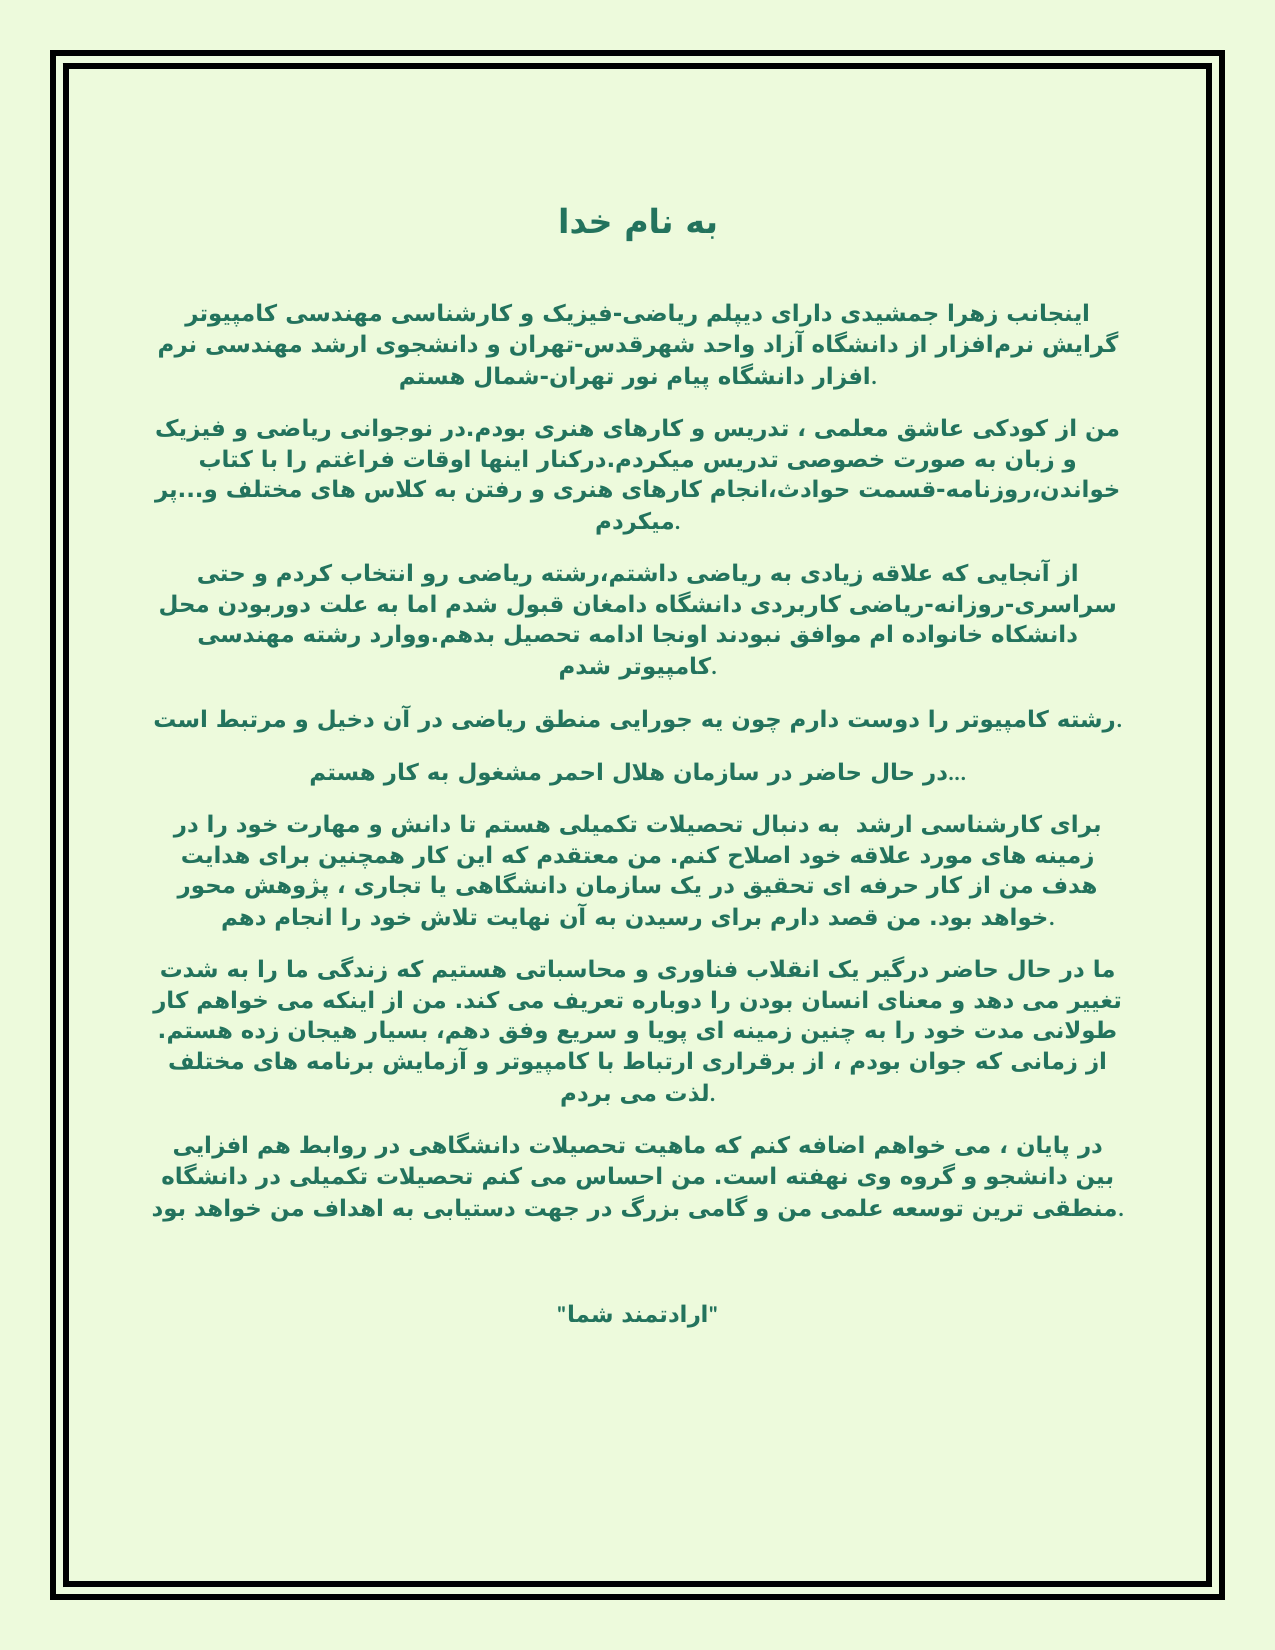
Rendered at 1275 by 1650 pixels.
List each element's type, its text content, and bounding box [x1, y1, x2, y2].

text برای کارشناسی ارشد به دنبال تحصیلات تکمیلی هستم تا دانش و مهارت خود را در زمینه های مورد علاقه خود اصلاح کنم. من معتقدم که این کار همچنین برای هدایت هدف من از کار حرفه ای تحقیق در یک سازمان دانشگاهی یا تجاری ، پژوهش محور خواهد بود. من قصد دارم برای رسیدن به آن نهایت تلاش خود را انجام دهم. [150, 811, 1125, 931]
text اینجانب زهرا جمشیدی دارای دیپلم ریاضی-فیزیک و کارشناسی مهندسی کامپیوتر گرایش نرم‌افزار از دانشگاه آزاد واحد شهرقدس-تهران و دانشجوی ارشد مهندسی نرم افزار دانشگاه پیام نور تهران-شمال هستم. [150, 301, 1125, 390]
text من از کودکی عاشق معلمی ، تدریس و کارهای هنری بودم.در نوجوانی ریاضی و فیزیک و زبان به صورت خصوصی تدریس میکردم.درکنار اینها اوقات فراغتم را با کتاب خواندن،روزنامه-قسمت حوادث،انجام کارهای هنری و رفتن به کلاس های مختلف و...پر میکردم. [150, 415, 1125, 535]
text رشته کامپیوتر را دوست دارم چون یه جورایی منطق ریاضی در آن دخیل و مرتبط است. [150, 705, 1125, 733]
subtitle به نام خدا [150, 203, 1125, 242]
text "ارادتمند شما" [150, 1300, 1125, 1328]
text در حال حاضر در سازمان هلال احمر مشغول به کار هستم... [150, 758, 1125, 786]
text از آنجایی که علاقه زیادی به ریاضی داشتم،رشته ریاضی رو انتخاب کردم و حتی سراسری-روزانه-ریاضی کاربردی دانشگاه دامغان قبول شدم اما به علت دوربودن محل دانشکاه خانواده ام موافق نبودند اونجا ادامه تحصیل بدهم.ووارد رشته مهندسی کامپیوتر شدم. [150, 560, 1125, 680]
text ما در حال حاضر درگیر یک انقلاب فناوری و محاسباتی هستیم که زندگی ما را به شدت تغییر می دهد و معنای انسان بودن را دوباره تعریف می کند. من از اینکه می خواهم کار طولانی مدت خود را به چنین زمینه ای پویا و سریع وفق دهم، بسیار هیجان زده هستم. از زمانی که جوان بودم ، از برقراری ارتباط با کامپیوتر و آزمایش برنامه های مختلف لذت می بردم. [150, 956, 1125, 1107]
text در پایان ، می خواهم اضافه کنم که ماهیت تحصیلات دانشگاهی در روابط هم افزایی بین دانشجو و گروه وی نهفته است. من احساس می کنم تحصیلات تکمیلی در دانشگاه منطقی ترین توسعه علمی من و گامی بزرگ در جهت دستیابی به اهداف من خواهد بود. [150, 1132, 1125, 1222]
